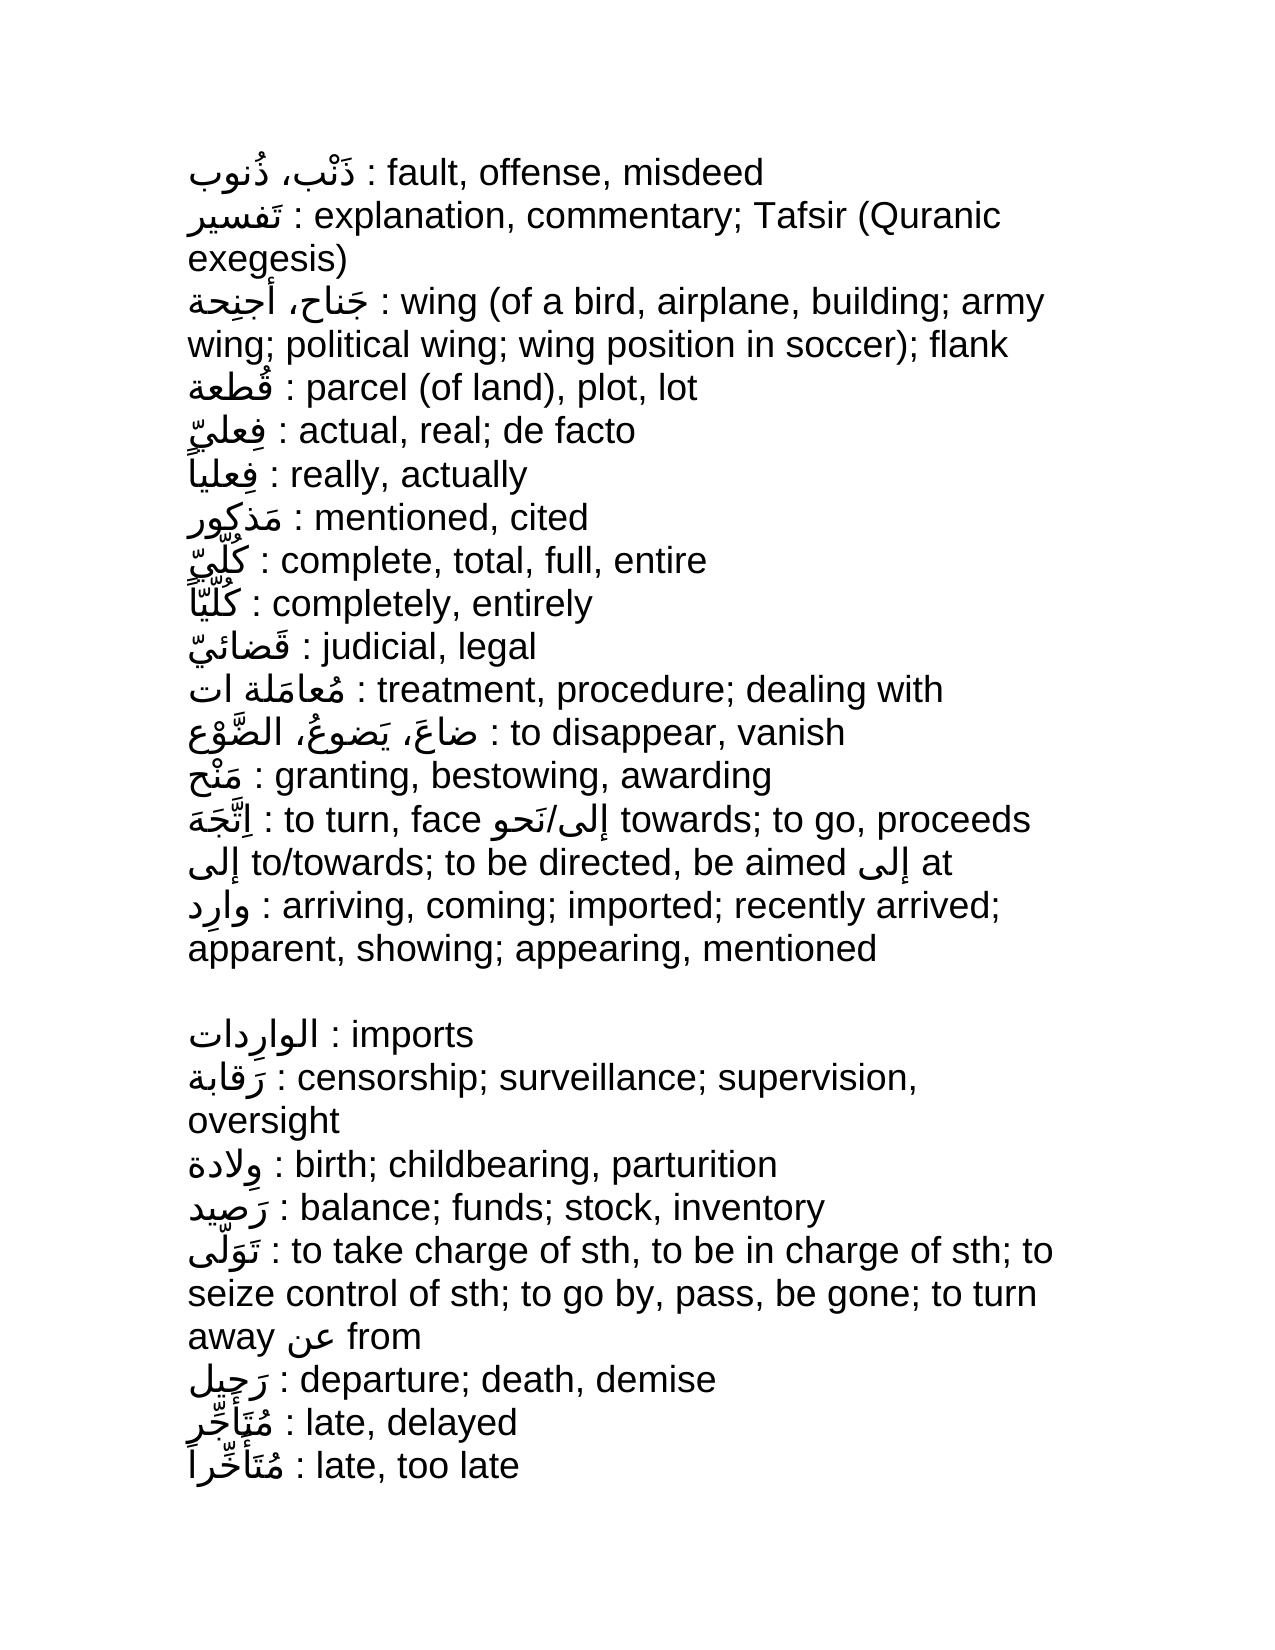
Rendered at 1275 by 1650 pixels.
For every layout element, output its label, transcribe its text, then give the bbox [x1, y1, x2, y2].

text مَذكور : mentioned, cited [187, 495, 1087, 538]
text اِتَّجَهَ : to turn, face إلى/نَحو towards; to go, proceeds إلى to/towards; to be directed, be aimed إلى at [187, 797, 1087, 883]
text تَفسير : explanation, commentary; Tafsir (Quranic exegesis) [187, 193, 1087, 279]
text رَحيل : departure; death, demise [187, 1357, 1087, 1401]
text فِعلياً : really, actually [187, 452, 1087, 495]
text مُعامَلة ات : treatment, procedure; dealing with [187, 667, 1087, 711]
text كُلّيّاً : completely, entirely [187, 581, 1087, 624]
text مَنْح : granting, bestowing, awarding [187, 754, 1087, 797]
text ضاعَ، يَضوعُ، الضَّوْع : to disappear, vanish [187, 711, 1087, 754]
text مُتَأَخِّراً : late, too late [187, 1444, 1087, 1487]
text كُلّيّ : complete, total, full, entire [187, 538, 1087, 581]
text رَصيد : balance; funds; stock, inventory [187, 1185, 1087, 1228]
text تَوَلّى : to take charge of sth, to be in charge of sth; to seize control of sth; to go by, pass, be gone; to turn away عن from [187, 1228, 1087, 1357]
text الوارِدات : imports [187, 1012, 1087, 1056]
text قُطعة : parcel (of land), plot, lot [187, 366, 1087, 409]
text مُتَأَجِّر : late, delayed [187, 1401, 1087, 1444]
text وِلادة : birth; childbearing, parturition [187, 1142, 1087, 1185]
text فِعليّ : actual, real; de facto [187, 409, 1087, 452]
text جَناح، أجنِحة : wing (of a bird, airplane, building; army wing; political wing; wing position in soccer); flank [187, 279, 1087, 366]
text رَقابة : censorship; surveillance; supervision, oversight [187, 1056, 1087, 1142]
text ذَنْب، ذُنوب : fault, offense, misdeed [187, 150, 1087, 193]
text وارِد : arriving, coming; imported; recently arrived; apparent, showing; appearing, mentioned [187, 883, 1087, 969]
text قَضائيّ : judicial, legal [187, 624, 1087, 667]
